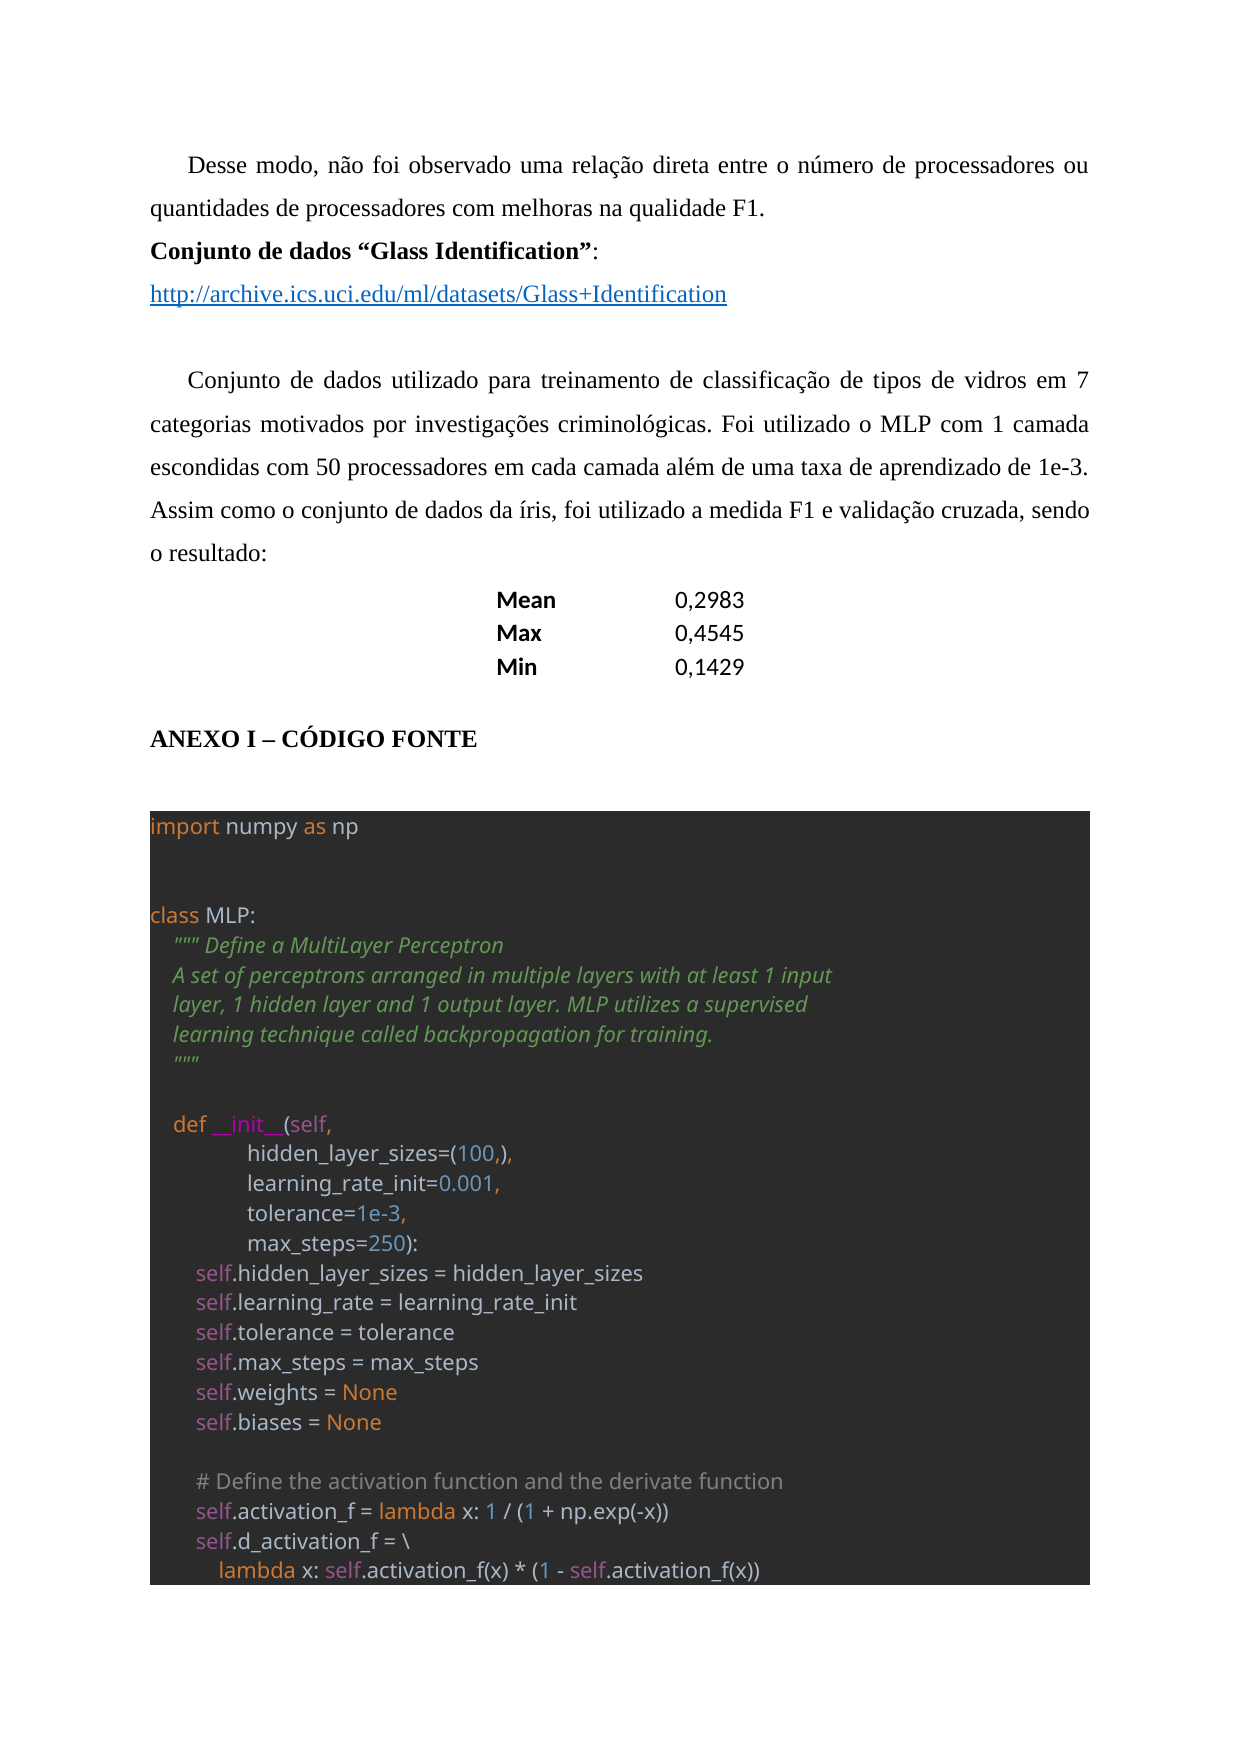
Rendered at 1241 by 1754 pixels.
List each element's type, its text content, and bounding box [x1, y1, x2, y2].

text Conjunto de dados utilizado para treinamento de classificação de tipos de vidros em 7 categorias motivados por investigações criminológicas. Foi utilizado o MLP com 1 camada escondidas com 50 processadores em cada camada além de uma taxa de aprendizado de 1e-3. Assim como o conjunto de dados da íris, foi utilizado a medida F1 e validação cruzada, sendo o resultado: [150, 366, 1090, 567]
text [150, 811, 1090, 1585]
table_cell 0,1429 [620, 648, 756, 681]
table_header 0,2983 [620, 581, 756, 614]
text Conjunto de dados “Glass Identification”: http://archive.ics.uci.edu/ml/datasets/Glass+Identification [150, 236, 1090, 308]
table_header Mean [485, 581, 620, 614]
table_cell Min [485, 648, 620, 681]
text Desse modo, não foi observado uma relação direta entre o número de processadores ou quantidades de processadores com melhoras na qualidade F1. [150, 150, 1090, 222]
table_cell Max [485, 615, 620, 648]
table_cell 0,4545 [620, 615, 756, 648]
text ANEXO I – CÓDIGO FONTE [150, 724, 1090, 753]
